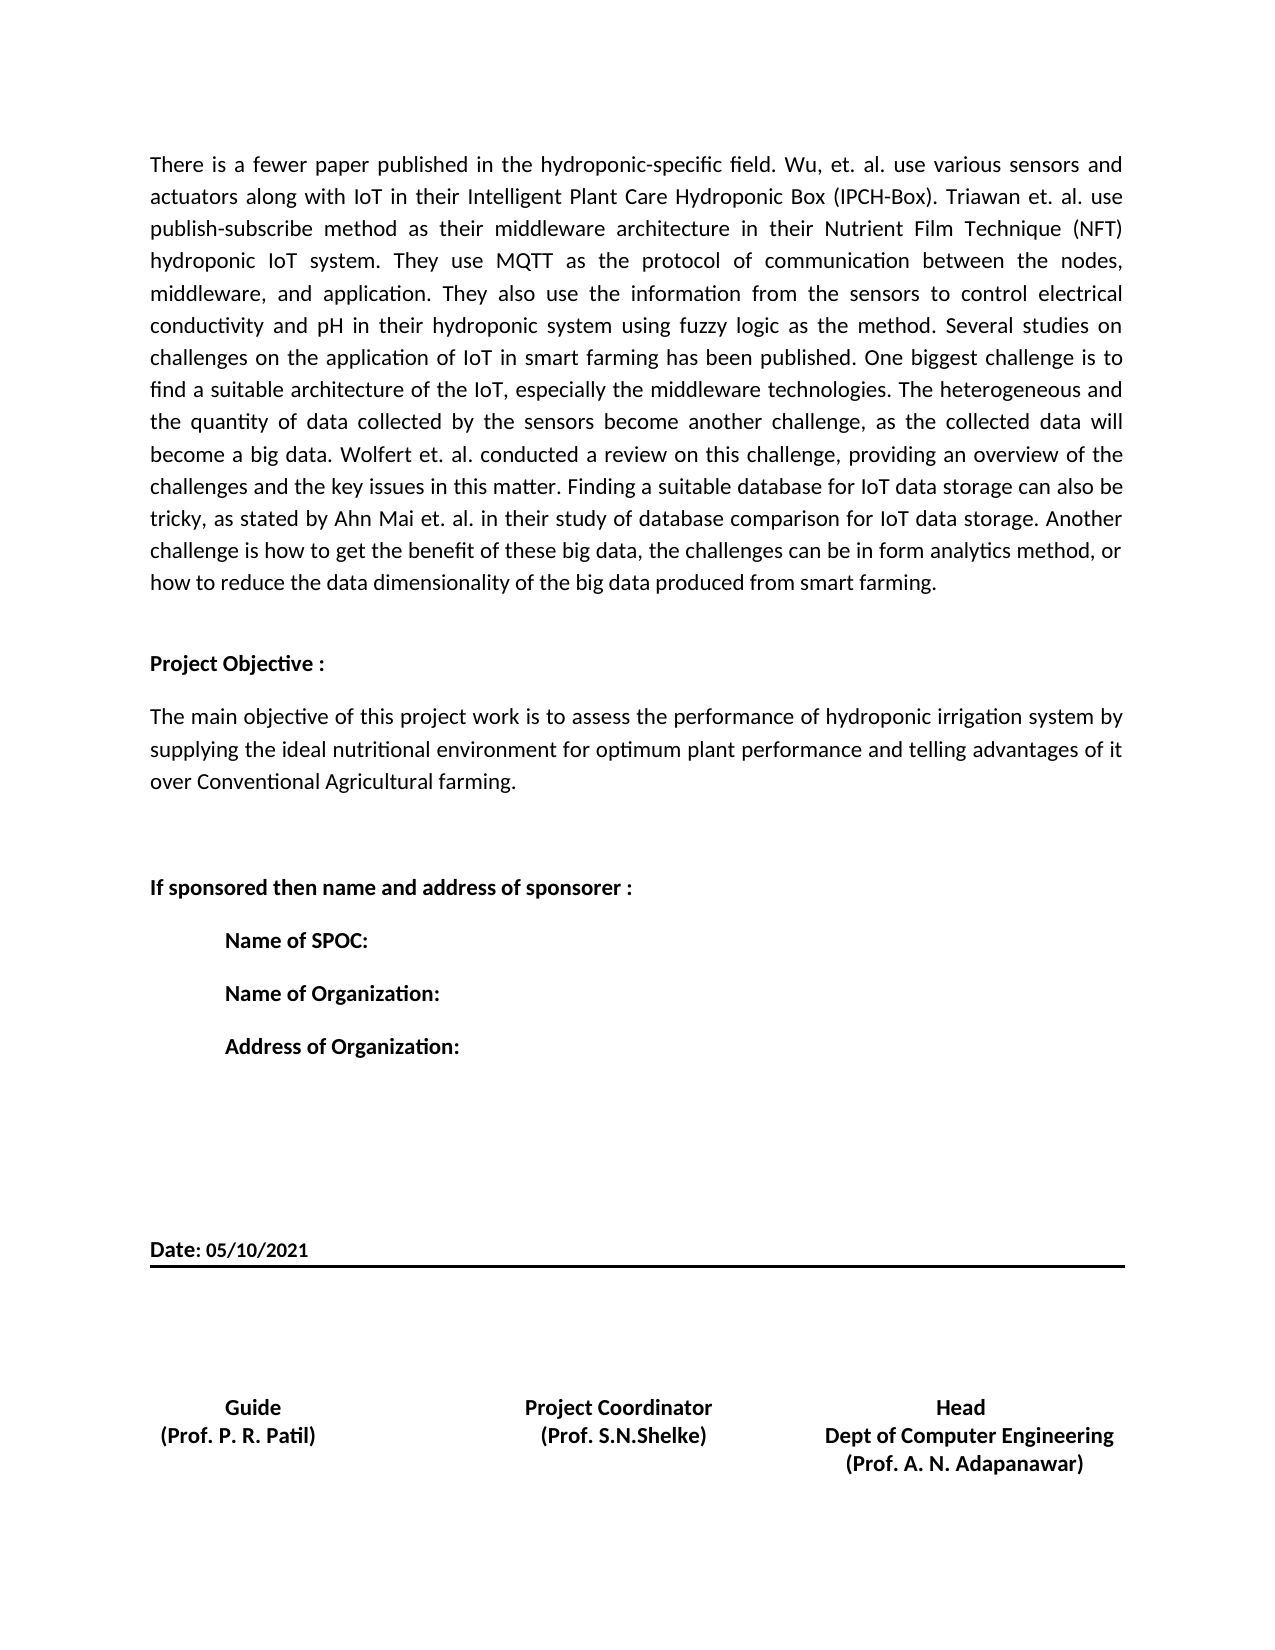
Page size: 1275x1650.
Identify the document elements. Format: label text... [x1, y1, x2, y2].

text Name of SPOC: [150, 926, 1125, 954]
text (Prof. A. N. Adapanawar) [150, 1449, 1125, 1477]
text Guide Project Coordinator Head [150, 1393, 1125, 1421]
text (Prof. P. R. Patil) (Prof. S.N.Shelke) Dept of Computer Engineering [150, 1421, 1125, 1449]
text If sponsored then name and address of sponsorer : [150, 873, 1125, 901]
text Address of Organization: [150, 1032, 1125, 1060]
text Name of Organization: [150, 979, 1125, 1007]
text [150, 150, 1125, 596]
text Project Objective : [150, 649, 1125, 677]
text Date: 05/10/2021 [150, 1235, 1125, 1265]
text The main objective of this project work is to assess the performance of hydroponic irrigation system by supplying the ideal nutritional environment for optimum plant performance and telling advantages of it over Conventional Agricultural farming. [150, 702, 1125, 795]
